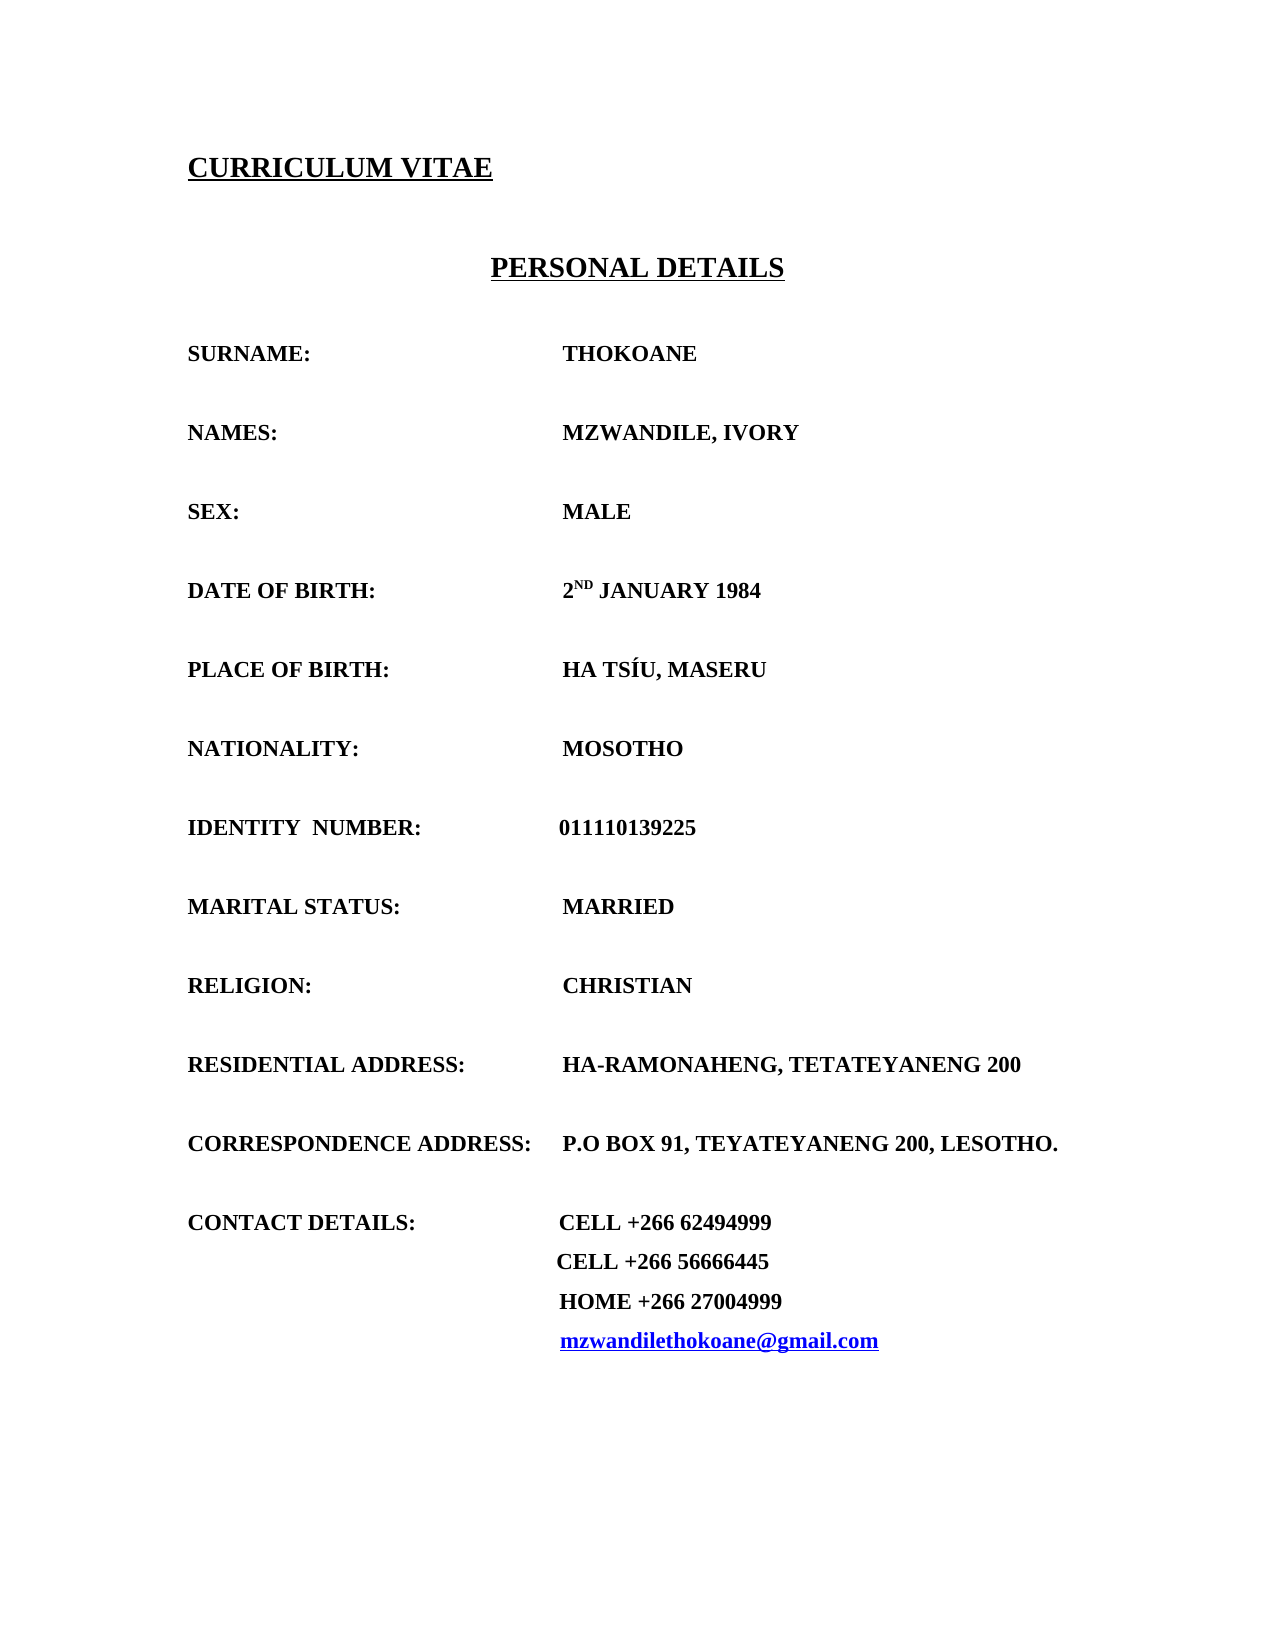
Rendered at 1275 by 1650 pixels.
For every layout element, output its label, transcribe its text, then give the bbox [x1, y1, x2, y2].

text NAMES: MZWANDILE, IVORY [187, 419, 1087, 446]
text DATE OF BIRTH: 2ND JANUARY 1984 [187, 577, 1087, 604]
text HOME +266 27004999 [187, 1288, 1087, 1314]
text CURRICULUM VITAE [187, 150, 1087, 183]
text PLACE OF BIRTH: HA TSÍU, MASERU [187, 656, 1087, 683]
text IDENTITY NUMBER: 011110139225 [187, 814, 1087, 841]
text mzwandilethokoane@gmail.com [187, 1327, 1087, 1354]
text CORRESPONDENCE ADDRESS: P.O BOX 91, TEYATEYANENG 200, LESOTHO. [187, 1130, 1087, 1156]
text SEX: MALE [187, 498, 1087, 525]
text CELL +266 56666445 [187, 1248, 1087, 1275]
text MARITAL STATUS: MARRIED [187, 893, 1087, 919]
text RESIDENTIAL ADDRESS: HA-RAMONAHENG, TETATEYANENG 200 [187, 1051, 1087, 1077]
text NATIONALITY: MOSOTHO [187, 735, 1087, 762]
text SURNAME: THOKOANE [187, 340, 1087, 367]
text RELIGION: CHRISTIAN [187, 972, 1087, 998]
text PERSONAL DETAILS [187, 251, 1087, 284]
text CONTACT DETAILS: CELL +266 62494999 [187, 1209, 1087, 1235]
